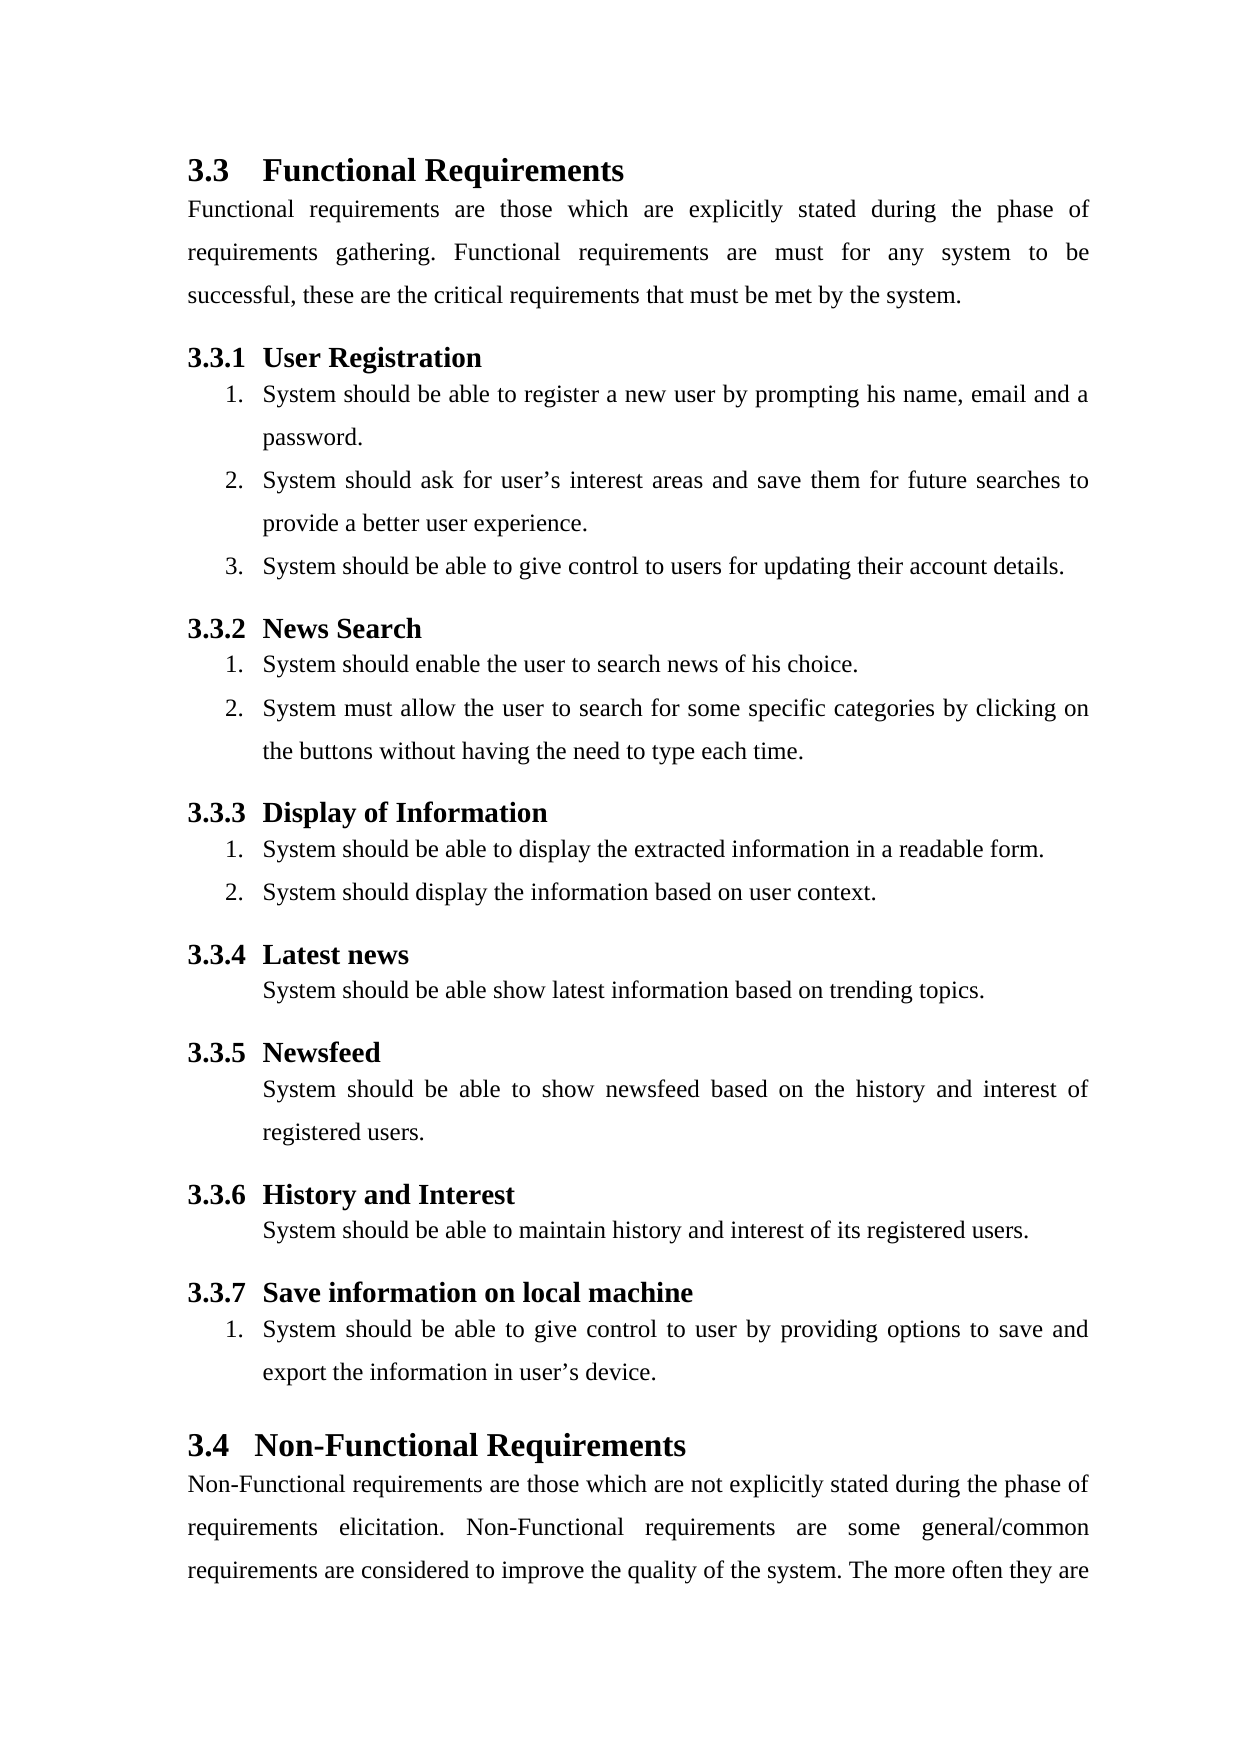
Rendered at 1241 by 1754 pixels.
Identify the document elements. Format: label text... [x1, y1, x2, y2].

list System should be able show latest information based on trending topics. [262, 976, 1090, 1004]
list System should display the information based on user context. [225, 877, 1090, 906]
subtitle Functional Requirements [187, 150, 1090, 188]
subtitle News Search [187, 611, 1090, 644]
text Functional requirements are those which are explicitly stated during the phase of requirements gathering. Functional requirements are must for any system to be successful, these are the critical requirements that must be met by the system. [187, 194, 1090, 309]
subtitle Newsfeed [187, 1035, 1090, 1069]
list System should be able to give control to users for updating their account details. [225, 551, 1090, 580]
list System should be able to give control to user by providing options to save and export the information in user’s device. [225, 1314, 1090, 1386]
subtitle Save information on local machine [187, 1275, 1090, 1309]
list System should be able to display the extracted information in a readable form. [225, 834, 1090, 863]
subtitle Latest news [187, 937, 1090, 971]
list System should be able to maintain history and interest of its registered users. [262, 1215, 1090, 1244]
subtitle User Registration [187, 340, 1090, 374]
list System must allow the user to search for some specific categories by clicking on the buttons without having the need to type each time. [225, 693, 1090, 764]
subtitle 3.4 Non-Functional Requirements [187, 1425, 1090, 1463]
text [187, 1469, 1090, 1584]
subtitle History and Interest [187, 1177, 1090, 1210]
list System should ask for user’s interest areas and save them for future searches to provide a better user experience. [225, 465, 1090, 537]
list System should enable the user to search news of his choice. [225, 649, 1090, 678]
list System should be able to show newsfeed based on the history and interest of registered users. [262, 1074, 1090, 1146]
subtitle Display of Information [187, 796, 1090, 829]
list System should be able to register a new user by prompting his name, email and a password. [225, 379, 1090, 451]
